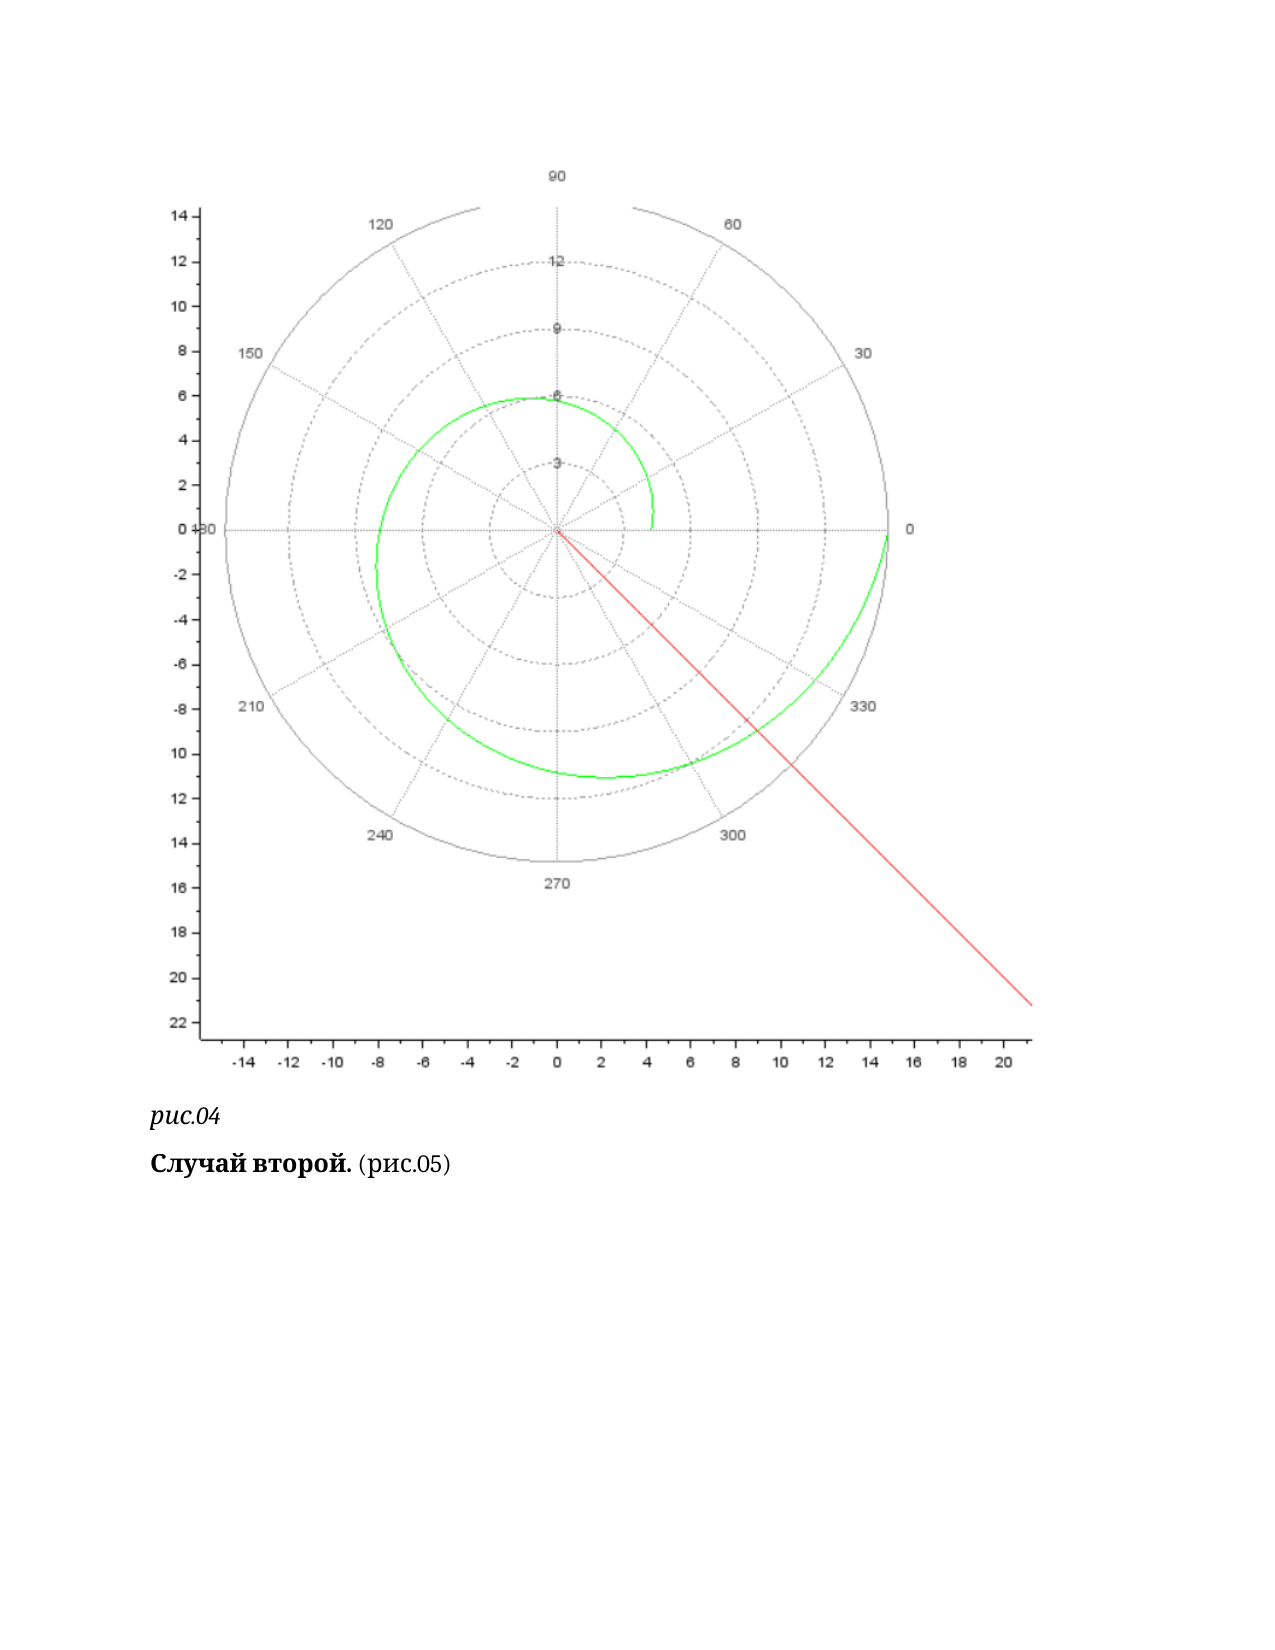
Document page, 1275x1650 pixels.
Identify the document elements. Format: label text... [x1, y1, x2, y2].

text Случай второй. (рис.05) [150, 1149, 1125, 1178]
text рис.04 [150, 1102, 1125, 1131]
picture [168, 150, 1044, 1082]
